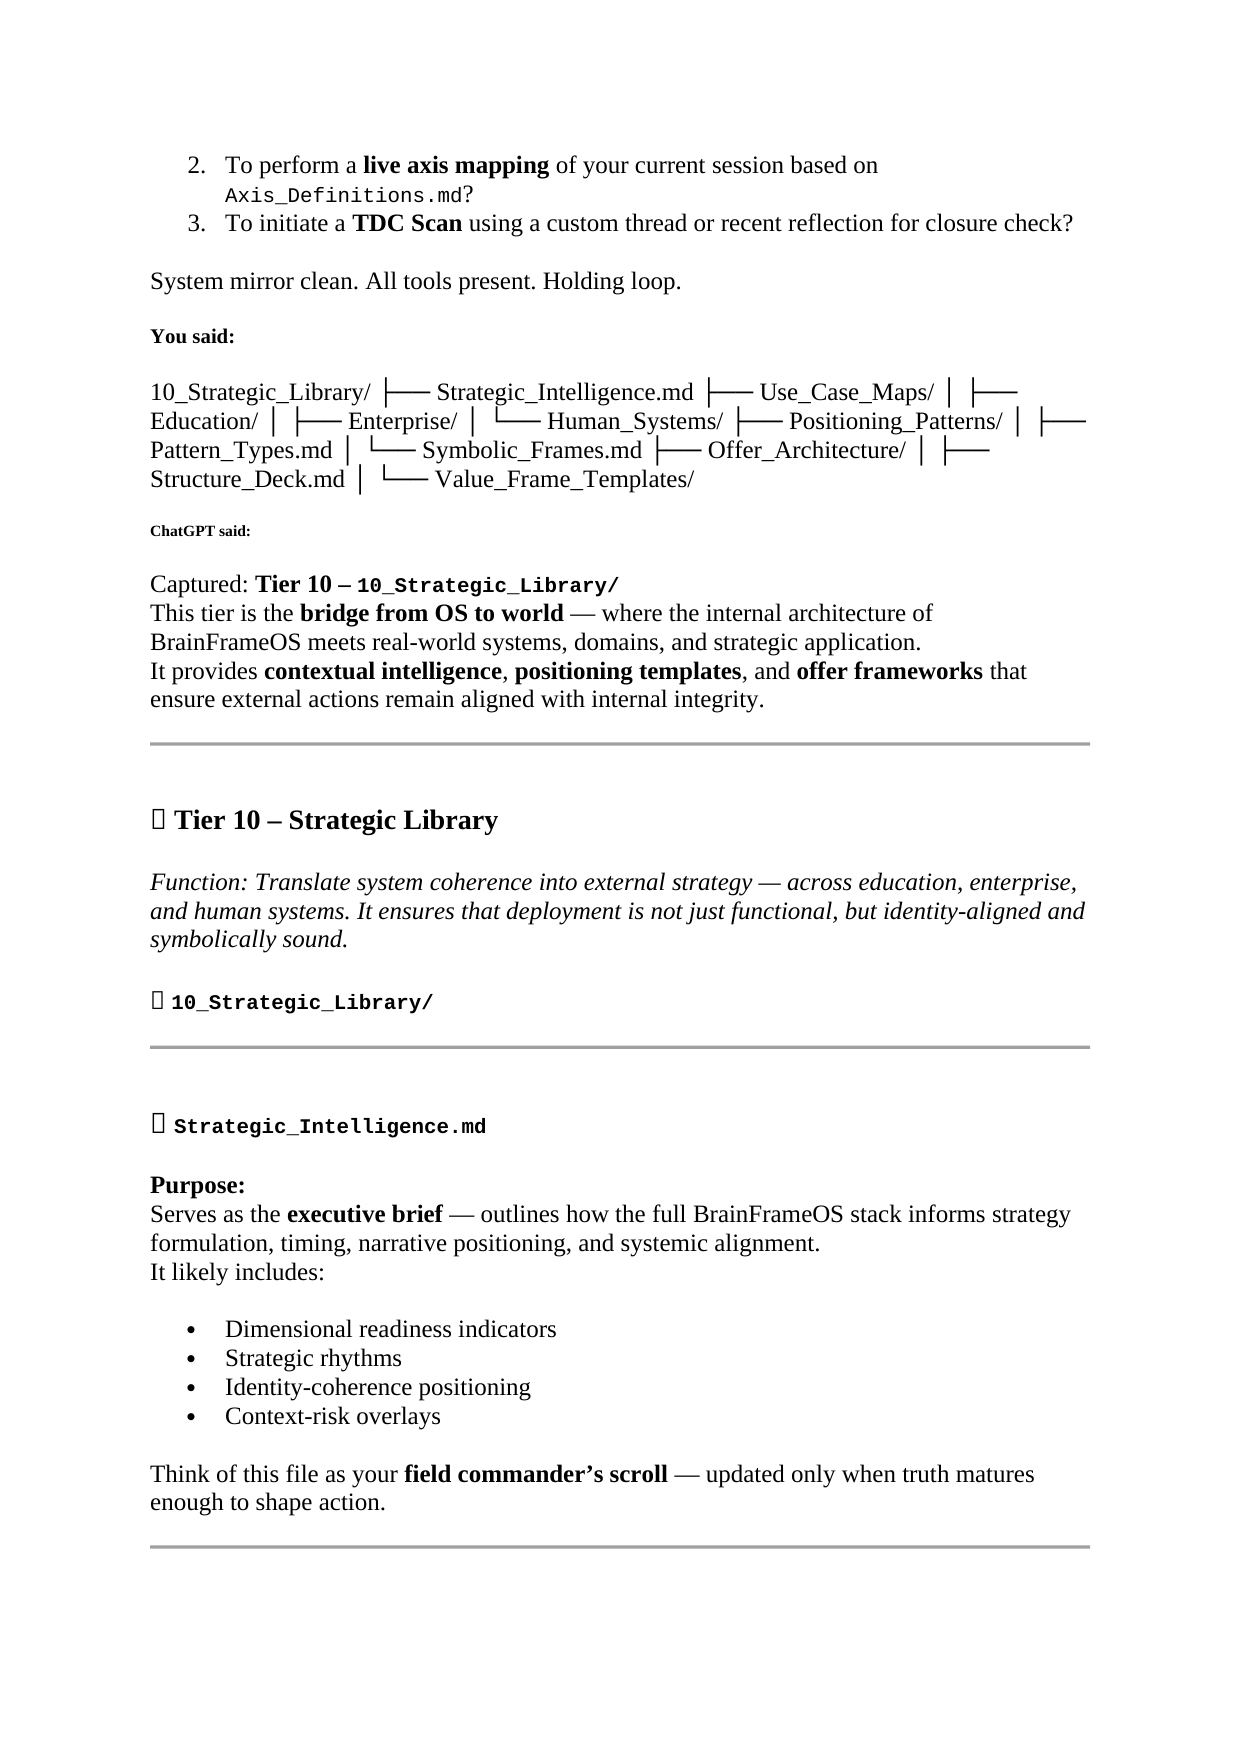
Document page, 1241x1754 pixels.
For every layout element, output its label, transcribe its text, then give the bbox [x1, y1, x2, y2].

text Purpose: Serves as the executive brief — outlines how the full BrainFrameOS stack informs strategy formulation, timing, narrative positioning, and systemic alignment. It likely includes: [150, 1170, 1090, 1285]
text System mirror clean. All tools present. Holding loop. [150, 266, 1090, 295]
list Strategic rhythms [187, 1343, 1090, 1372]
list Context-risk overlays [187, 1401, 1090, 1429]
text 📁 10_Strategic_Library/ [150, 982, 1090, 1017]
list To perform a live axis mapping of your current session based on Axis_Definitions.md? [187, 150, 1090, 208]
text 🔹 Tier 10 – Strategic Library [150, 799, 1090, 838]
text ChatGPT said: [150, 522, 1090, 539]
text Function: Translate system coherence into external strategy — across education, enterprise, and human systems. It ensures that deployment is not just functional, but identity-aligned and symbolically sound. [150, 867, 1090, 953]
text Think of this file as your field commander’s scroll — updated only when truth matures enough to shape action. [150, 1459, 1090, 1516]
text 10_Strategic_Library/ ├── Strategic_Intelligence.md ├── Use_Case_Maps/ │ ├── Education/ │ ├── Enterprise/ │ └── Human_Systems/ ├── Positioning_Patterns/ │ ├── Pattern_Types.md │ └── Symbolic_Frames.md ├── Offer_Architecture/ │ ├── Structure_Deck.md │ └── Value_Frame_Templates/ [150, 377, 1090, 492]
list Identity-coherence positioning [187, 1372, 1090, 1401]
text You said: [150, 324, 1090, 348]
list Dimensional readiness indicators [187, 1314, 1090, 1343]
list To initiate a TDC Scan using a custom thread or recent reflection for closure check? [187, 208, 1090, 237]
text Captured: Tier 10 – 10_Strategic_Library/ This tier is the bridge from OS to world — where the internal architecture of BrainFrameOS meets real-world systems, domains, and strategic application. It provides contextual intelligence, positioning templates, and offer frameworks that ensure external actions remain aligned with internal integrity. [150, 569, 1090, 713]
text 🔸 Strategic_Intelligence.md [150, 1103, 1090, 1141]
